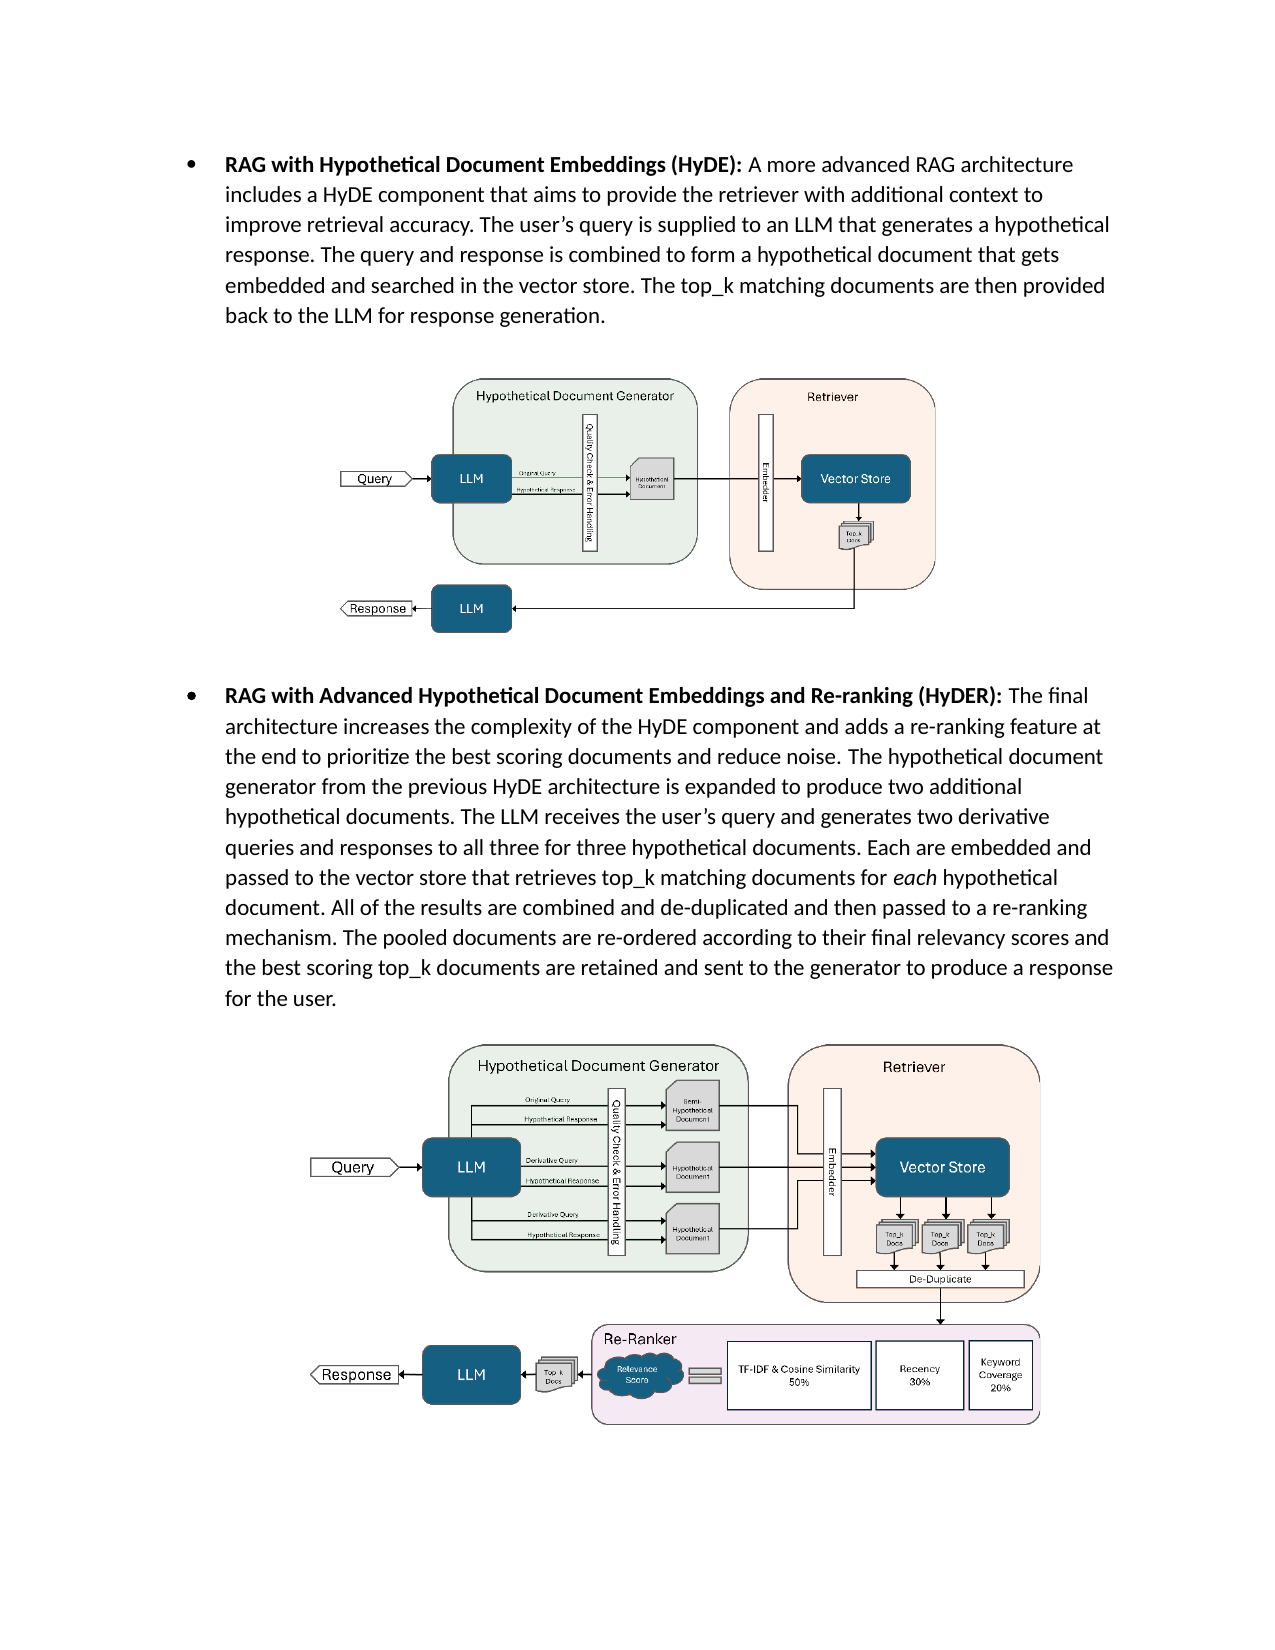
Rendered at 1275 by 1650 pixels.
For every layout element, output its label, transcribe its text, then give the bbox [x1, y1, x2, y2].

picture [339, 378, 936, 633]
list RAG with Hypothetical Document Embeddings (HyDE): A more advanced RAG architecture includes a HyDE component that aims to provide the retriever with additional context to improve retrieval accuracy. The user’s query is supplied to an LLM that generates a hypothetical response. The query and response is combined to form a hypothetical document that gets embedded and searched in the vector store. The top_k matching documents are then provided back to the LLM for response generation. [187, 150, 1125, 329]
picture [310, 1044, 1041, 1425]
list RAG with Advanced Hypothetical Document Embeddings and Re-ranking (HyDER): The final architecture increases the complexity of the HyDE component and adds a re-ranking feature at the end to prioritize the best scoring documents and reduce noise. The hypothetical document generator from the previous HyDE architecture is expanded to produce two additional hypothetical documents. The LLM receives the user’s query and generates two derivative queries and responses to all three for three hypothetical documents. Each are embedded and passed to the vector store that retrieves top_k matching documents for each hypothetical document. All of the results are combined and de-duplicated and then passed to a re-ranking mechanism. The pooled documents are re-ordered according to their final relevancy scores and the best scoring top_k documents are retained and sent to the generator to produce a response for the user. [187, 682, 1125, 1012]
